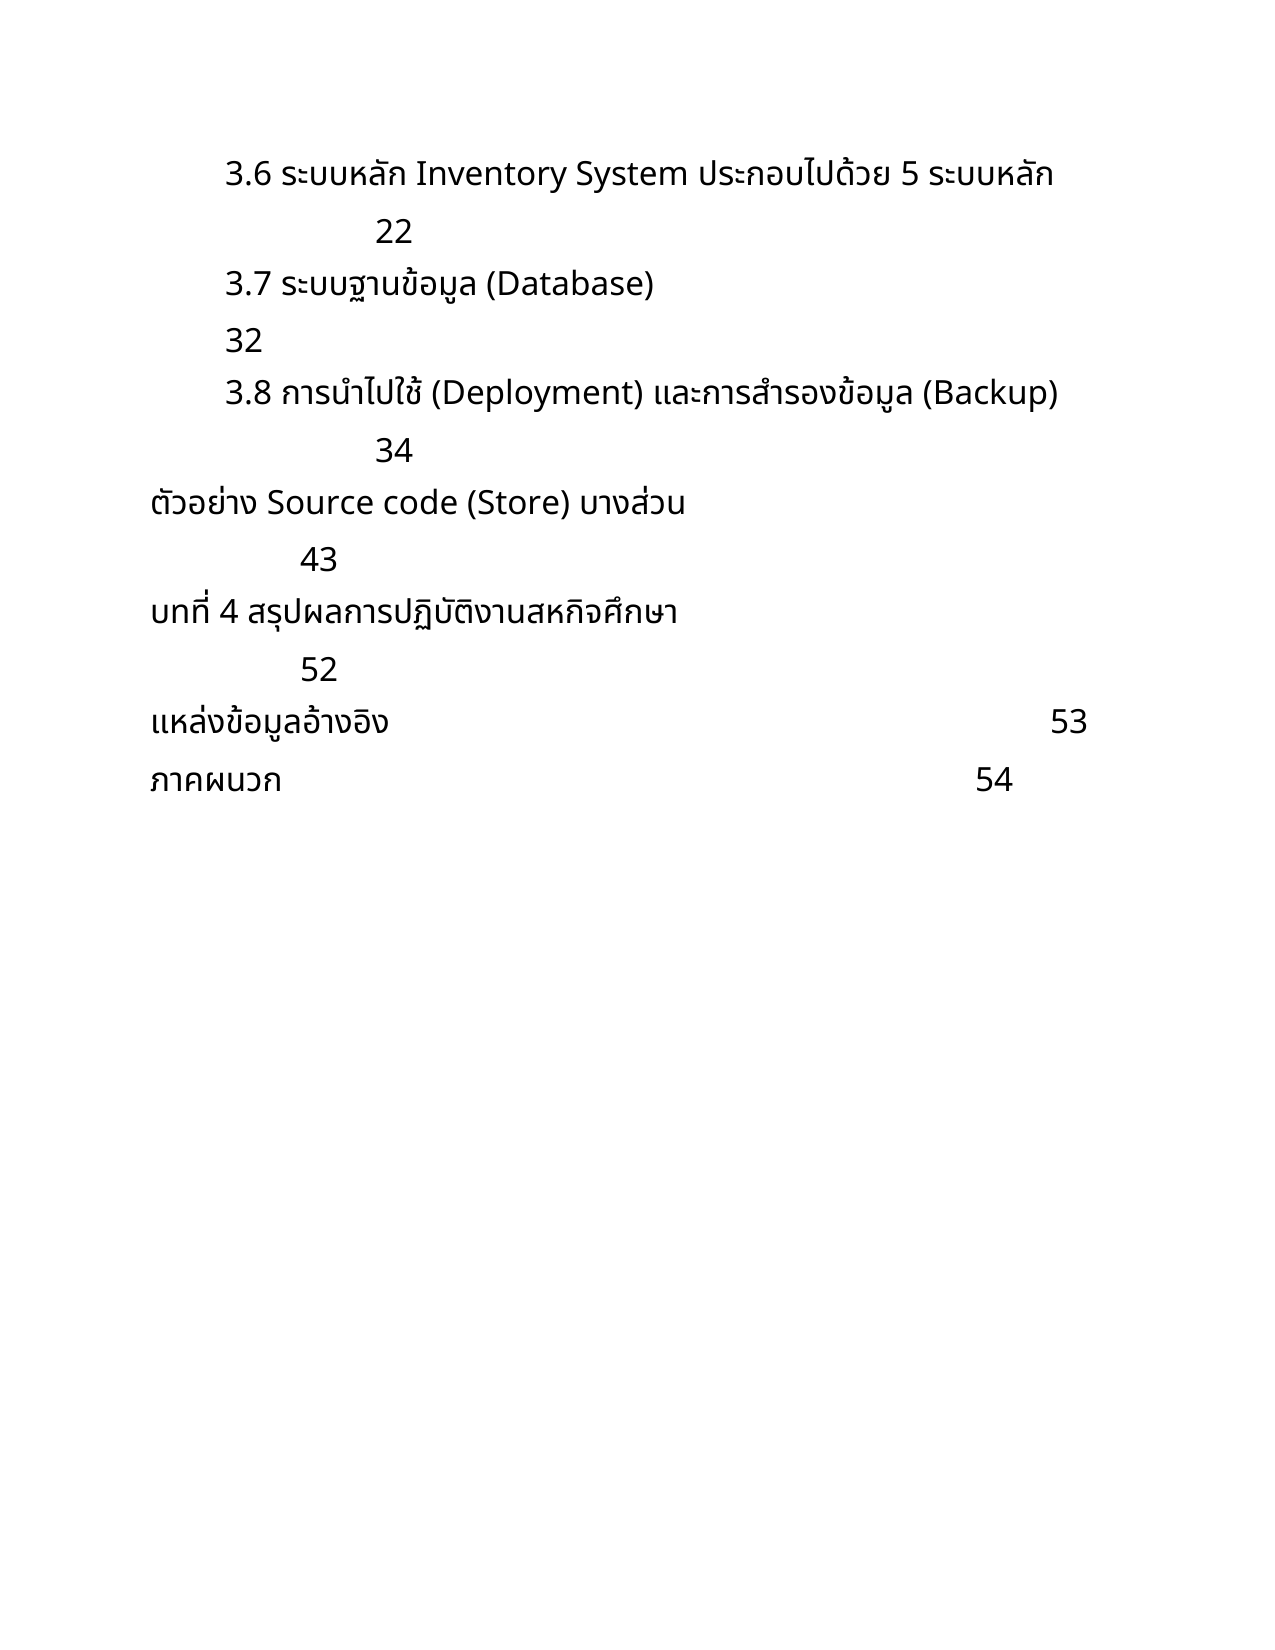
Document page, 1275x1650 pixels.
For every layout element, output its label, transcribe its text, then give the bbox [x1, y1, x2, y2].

text 3.7 ระบบฐานข้อมูล (Database) 32 [150, 259, 1125, 362]
text บทที่ 4 สรุปผลการปฏิบัติงานสหกิจศึกษา 52 [150, 588, 1125, 691]
text ตัวอย่าง Source code (Store) บางส่วน 43 [150, 479, 1125, 582]
text ภาคผนวก 54 [150, 756, 1125, 807]
text แหล่งข้อมูลอ้างอิง 53 [150, 698, 1125, 748]
text 3.6 ระบบหลัก Inventory System ประกอบไปด้วย 5 ระบบหลัก 22 [150, 150, 1125, 253]
text 3.8 การนำไปใช้ (Deployment) และการสำรองข้อมูล (Backup) 34 [150, 369, 1125, 472]
